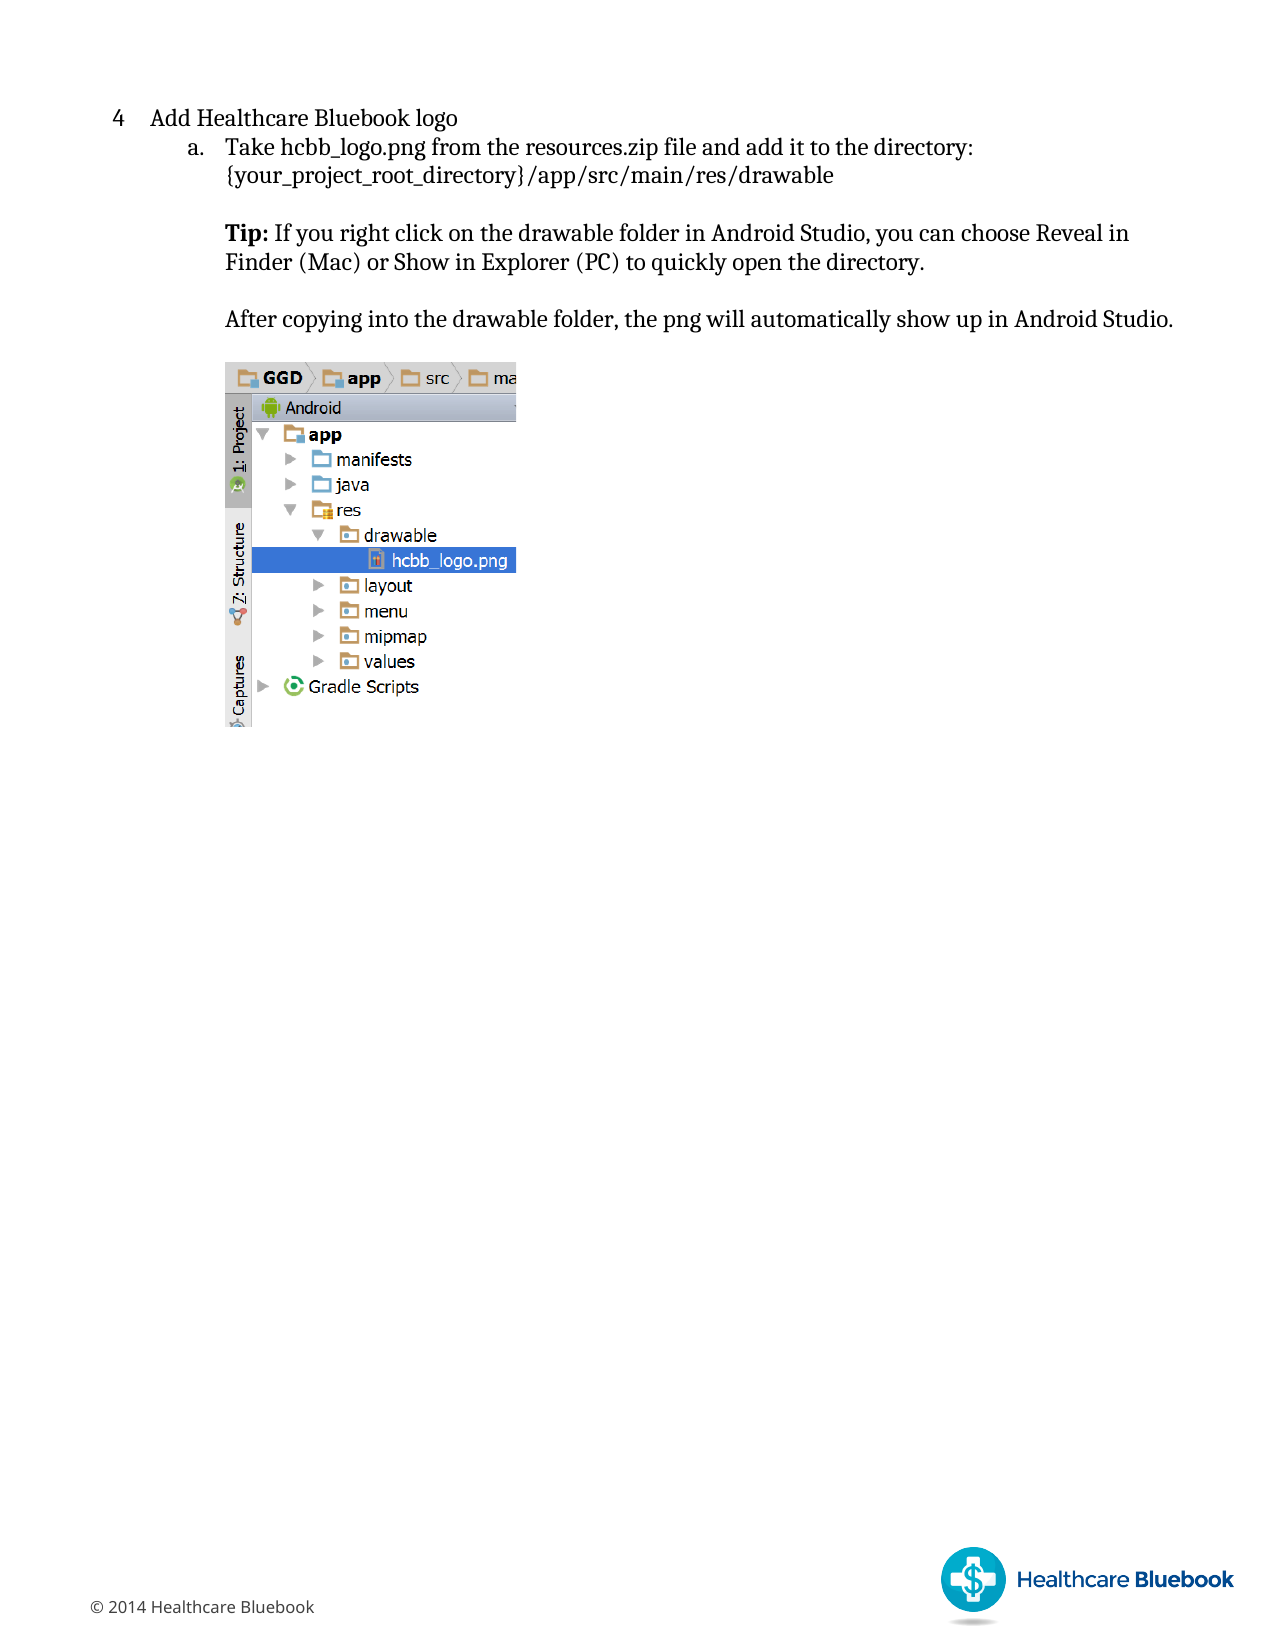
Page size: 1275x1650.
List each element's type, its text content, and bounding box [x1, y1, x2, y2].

picture [918, 1533, 1272, 1643]
list Add Healthcare Bluebook logo [112, 104, 1200, 132]
list Take hcbb_logo.png from the resources.zip file and add it to the directory: {your_project_root_directory}/app/src/main/res/drawable [187, 132, 1200, 190]
picture [225, 362, 517, 727]
list Tip: If you right click on the drawable folder in Android Studio, you can choose Reveal in Finder (Mac) or Show in Explorer (PC) to quickly open the directory. [225, 219, 1200, 276]
list After copying into the drawable folder, the png will automatically show up in Android Studio. [225, 276, 1200, 756]
